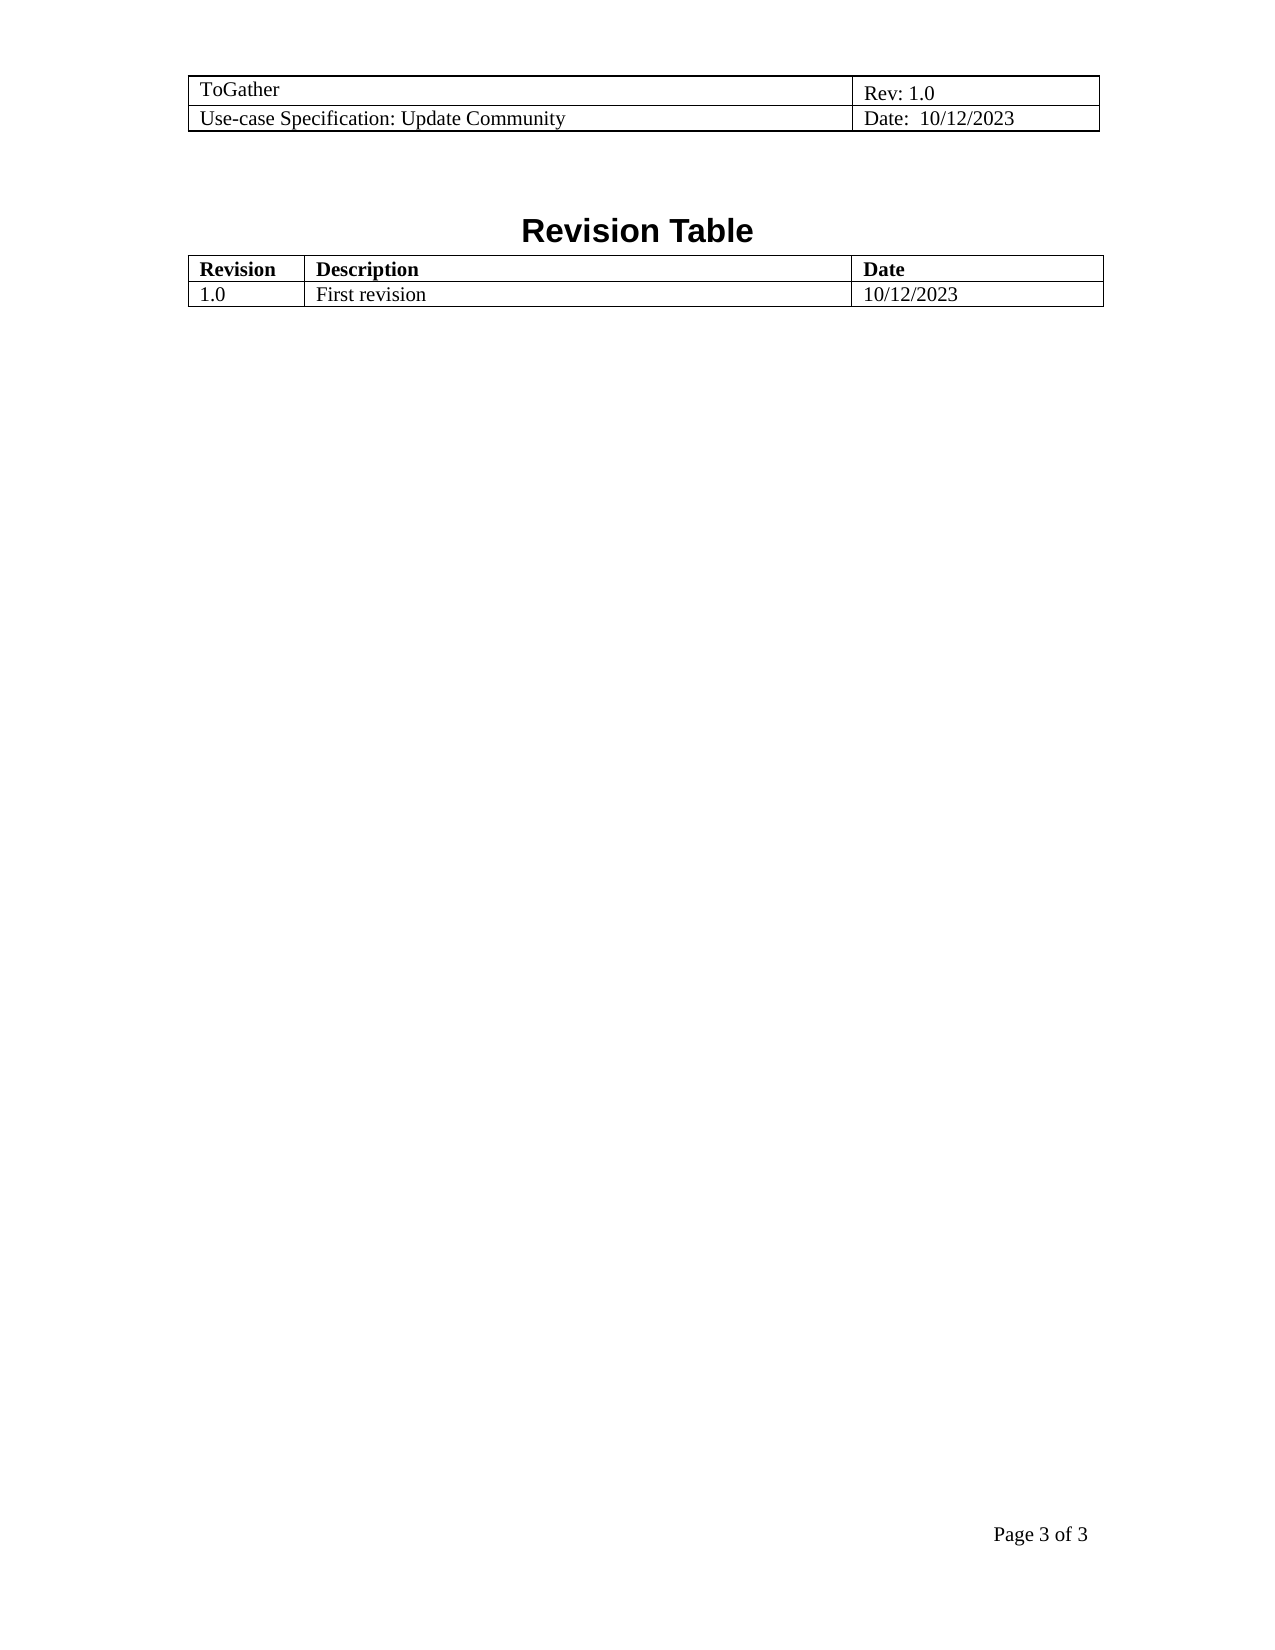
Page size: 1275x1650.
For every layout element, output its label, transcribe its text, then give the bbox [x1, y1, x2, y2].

table_header Description [305, 256, 851, 281]
table_header Revision [189, 256, 304, 281]
table_cell 1.0 [189, 282, 304, 306]
title Revision Table [187, 211, 1087, 249]
table_cell 10/12/2023 [852, 282, 1103, 306]
table_header Date [852, 256, 1103, 281]
table_cell First revision [305, 282, 851, 306]
